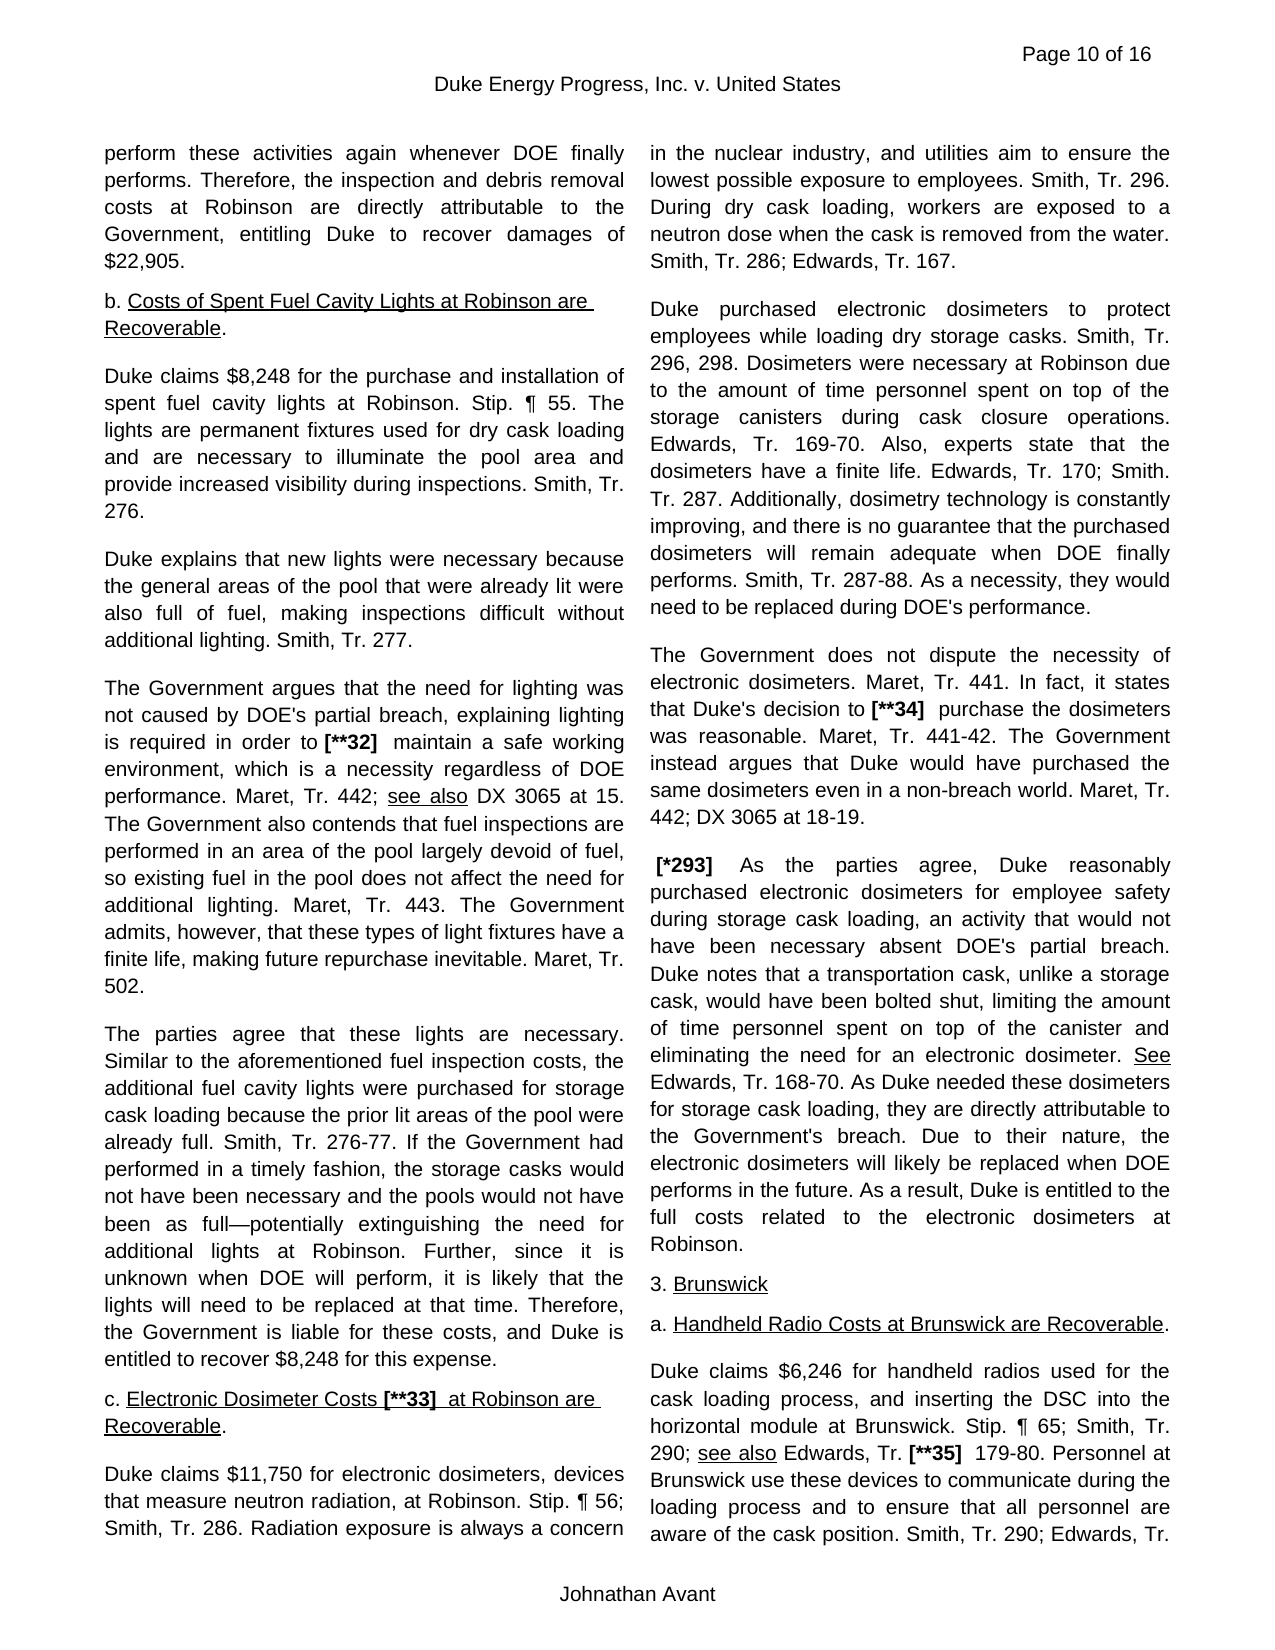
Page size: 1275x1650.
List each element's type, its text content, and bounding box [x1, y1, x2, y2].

text 3. Brunswick [650, 1269, 1171, 1296]
text The parties agree that these lights are necessary. Similar to the aforementioned fuel inspection costs, the additional fuel cavity lights were purchased for storage cask loading because the prior lit areas of the pool were already full. Smith, Tr. 276-77. If the Government had performed in a timely fashion, the storage casks would not have been necessary and the pools would not have been as full—potentially extinguishing the need for additional lights at Robinson. Further, since it is unknown when DOE will perform, it is likely that the lights will need to be replaced at that time. Therefore, the Government is liable for these costs, and Duke is entitled to recover $8,248 for this expense. [104, 1019, 625, 1371]
text [*293] As the parties agree, Duke reasonably purchased electronic dosimeters for employee safety during storage cask loading, an activity that would not have been necessary absent DOE's partial breach. Duke notes that a transportation cask, unlike a storage cask, would have been bolted shut, limiting the amount of time personnel spent on top of the canister and eliminating the need for an electronic dosimeter. See Edwards, Tr. 168-70. As Duke needed these dosimeters for storage cask loading, they are directly attributable to the Government's breach. Due to their nature, the electronic dosimeters will likely be replaced when DOE performs in the future. As a result, Duke is entitled to the full costs related to the electronic dosimeters at Robinson. [650, 850, 1171, 1256]
text Duke claims $11,750 for electronic dosimeters, devices that measure neutron radiation, at Robinson. Stip. ¶ 56; Smith, Tr. 286. Radiation exposure is always a concern in the nuclear industry, and utilities aim to ensure the lowest possible exposure to employees. Smith, Tr. 296. During dry cask loading, workers are exposed to a neutron dose when the cask is removed from the water. Smith, Tr. 286; Edwards, Tr. 167. [650, 137, 1171, 273]
text The Government does not dispute the necessity of electronic dosimeters. Maret, Tr. 441. In fact, it states that Duke's decision to [**34] purchase the dosimeters was reasonable. Maret, Tr. 441-42. The Government instead argues that Duke would have purchased the same dosimeters even in a non-breach world. Maret, Tr. 442; DX 3065 at 18-19. [650, 639, 1171, 829]
text Duke claims $11,750 for electronic dosimeters, devices that measure neutron radiation, at Robinson. Stip. ¶ 56; Smith, Tr. 286. Radiation exposure is always a concern in the nuclear industry, and utilities aim to ensure the lowest possible exposure to employees. Smith, Tr. 296. During dry cask loading, workers are exposed to a neutron dose when the cask is removed from the water. Smith, Tr. 286; Edwards, Tr. 167. [104, 1458, 625, 1539]
text Duke purchased electronic dosimeters to protect employees while loading dry storage casks. Smith, Tr. 296, 298. Dosimeters were necessary at Robinson due to the amount of time personnel spent on top of the storage canisters during cask closure operations. Edwards, Tr. 169-70. Also, experts state that the dosimeters have a finite life. Edwards, Tr. 170; Smith. Tr. 287. Additionally, dosimetry technology is constantly improving, and there is no guarantee that the purchased dosimeters will remain adequate when DOE finally performs. Smith, Tr. 287-88. As a necessity, they would need to be replaced during DOE's performance. [650, 294, 1171, 619]
text c. Electronic Dosimeter Costs [**33] at Robinson are Recoverable. [104, 1383, 625, 1437]
text a. Handheld Radio Costs at Brunswick are Recoverable. [650, 1308, 1171, 1335]
text The Government argues that the need for lighting was not caused by DOE's partial breach, explaining lighting is required in order to [**32] maintain a safe working environment, which is a necessity regardless of DOE performance. Maret, Tr. 442; see also DX 3065 at 15. The Government also contends that fuel inspections are performed in an area of the pool largely devoid of fuel, so existing fuel in the pool does not affect the need for additional lighting. Maret, Tr. 443. The Government admits, however, that these types of light fixtures have a finite life, making future repurchase inevitable. Maret, Tr. 502. [104, 673, 625, 998]
text Duke claims $8,248 for the purchase and installation of spent fuel cavity lights at Robinson. Stip. ¶ 55. The lights are permanent fixtures used for dry cask loading and are necessary to illuminate the pool area and provide increased visibility during inspections. Smith, Tr. 276. [104, 360, 625, 523]
text Duke explains that new lights were necessary because the general areas of the pool that were already lit were also full of fuel, making inspections difficult without additional lighting. Smith, Tr. 277. [104, 544, 625, 652]
text b. Costs of Spent Fuel Cavity Lights at Robinson are Recoverable. [104, 285, 625, 339]
